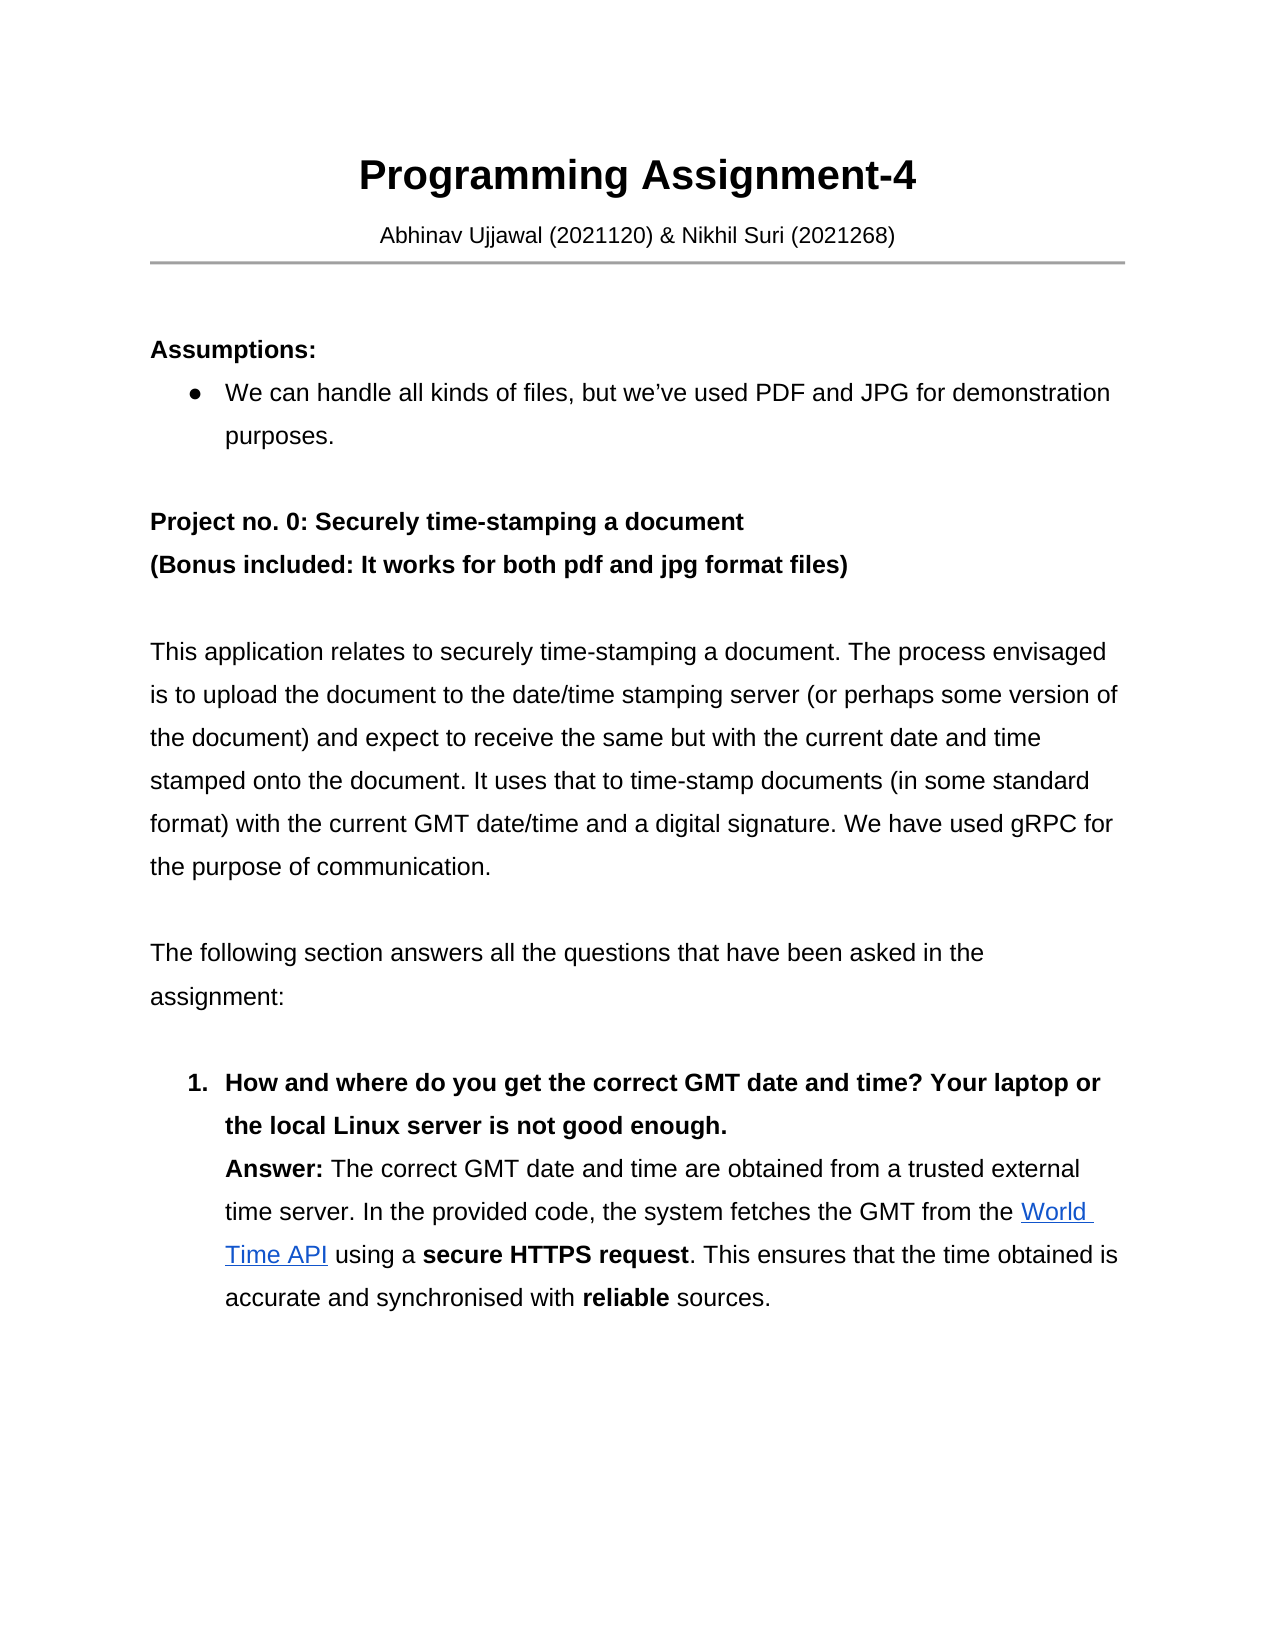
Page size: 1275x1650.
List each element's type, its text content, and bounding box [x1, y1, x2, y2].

list We can handle all kinds of files, but we’ve used PDF and JPG for demonstration purposes. [187, 378, 1125, 450]
text Answer: The correct GMT date and time are obtained from a trusted external time server. In the provided code, the system fetches the GMT from the World Time API using a secure HTTPS request. This ensures that the time obtained is accurate and synchronised with reliable sources. [225, 1154, 1125, 1312]
list How and where do you get the correct GMT date and time? Your laptop or the local Linux server is not good enough. [187, 1068, 1125, 1140]
text Programming Assignment-4 [150, 150, 1125, 198]
text This application relates to securely time-stamping a document. The process envisaged is to upload the document to the date/time stamping server (or perhaps some version of the document) and expect to receive the same but with the current date and time stamped onto the document. It uses that to time-stamp documents (in some standard format) with the current GMT date/time and a digital signature. We have used gRPC for the purpose of communication. [150, 637, 1125, 881]
text The following section answers all the questions that have been asked in the assignment: [150, 938, 1125, 1010]
text Assumptions: [150, 335, 1125, 363]
text Project no. 0: Securely time-stamping a document [150, 507, 1125, 536]
text (Bonus included: It works for both pdf and jpg format files) [150, 550, 1125, 579]
text Abhinav Ujjawal (2021120) & Nikhil Suri (2021268) [150, 222, 1125, 248]
